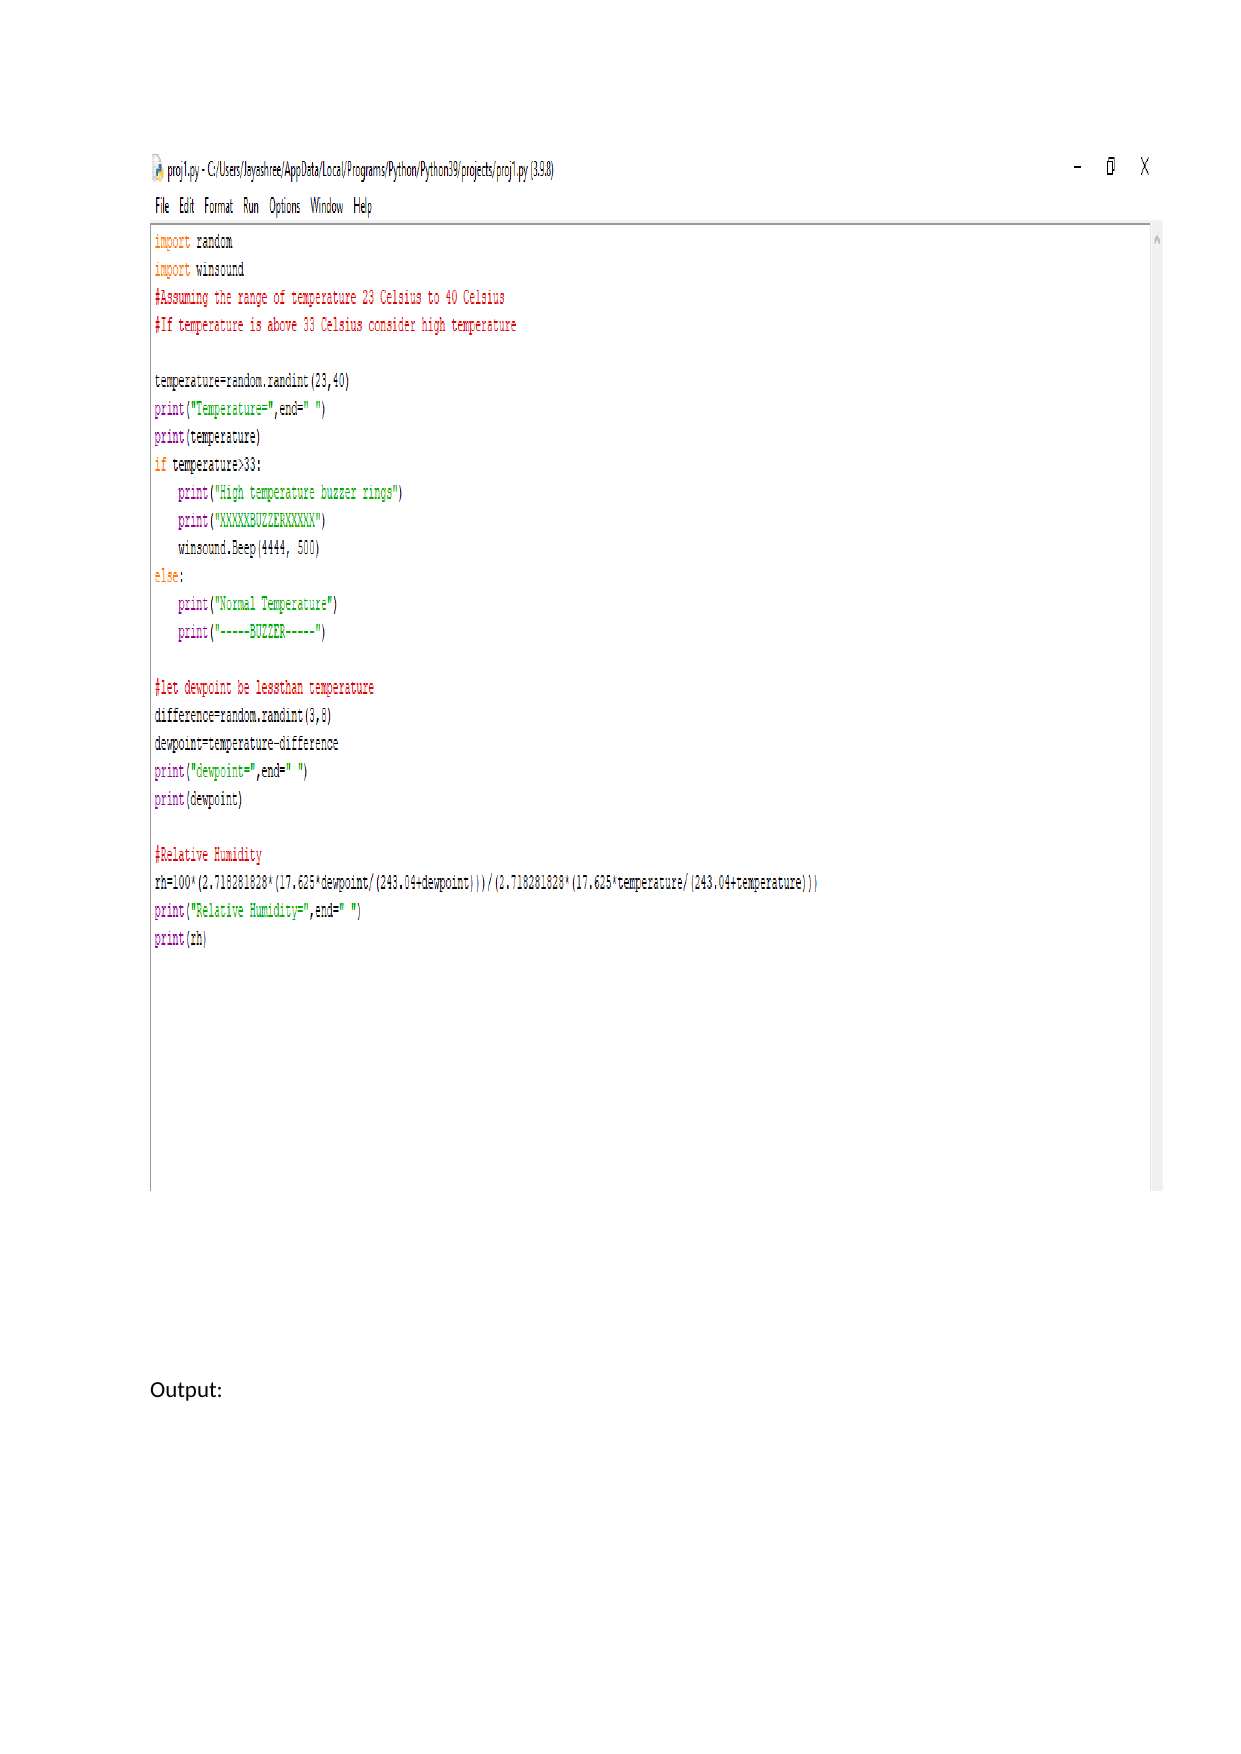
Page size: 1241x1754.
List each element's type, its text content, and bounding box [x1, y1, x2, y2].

picture [150, 150, 1163, 1191]
text Output: [150, 1375, 1090, 1403]
